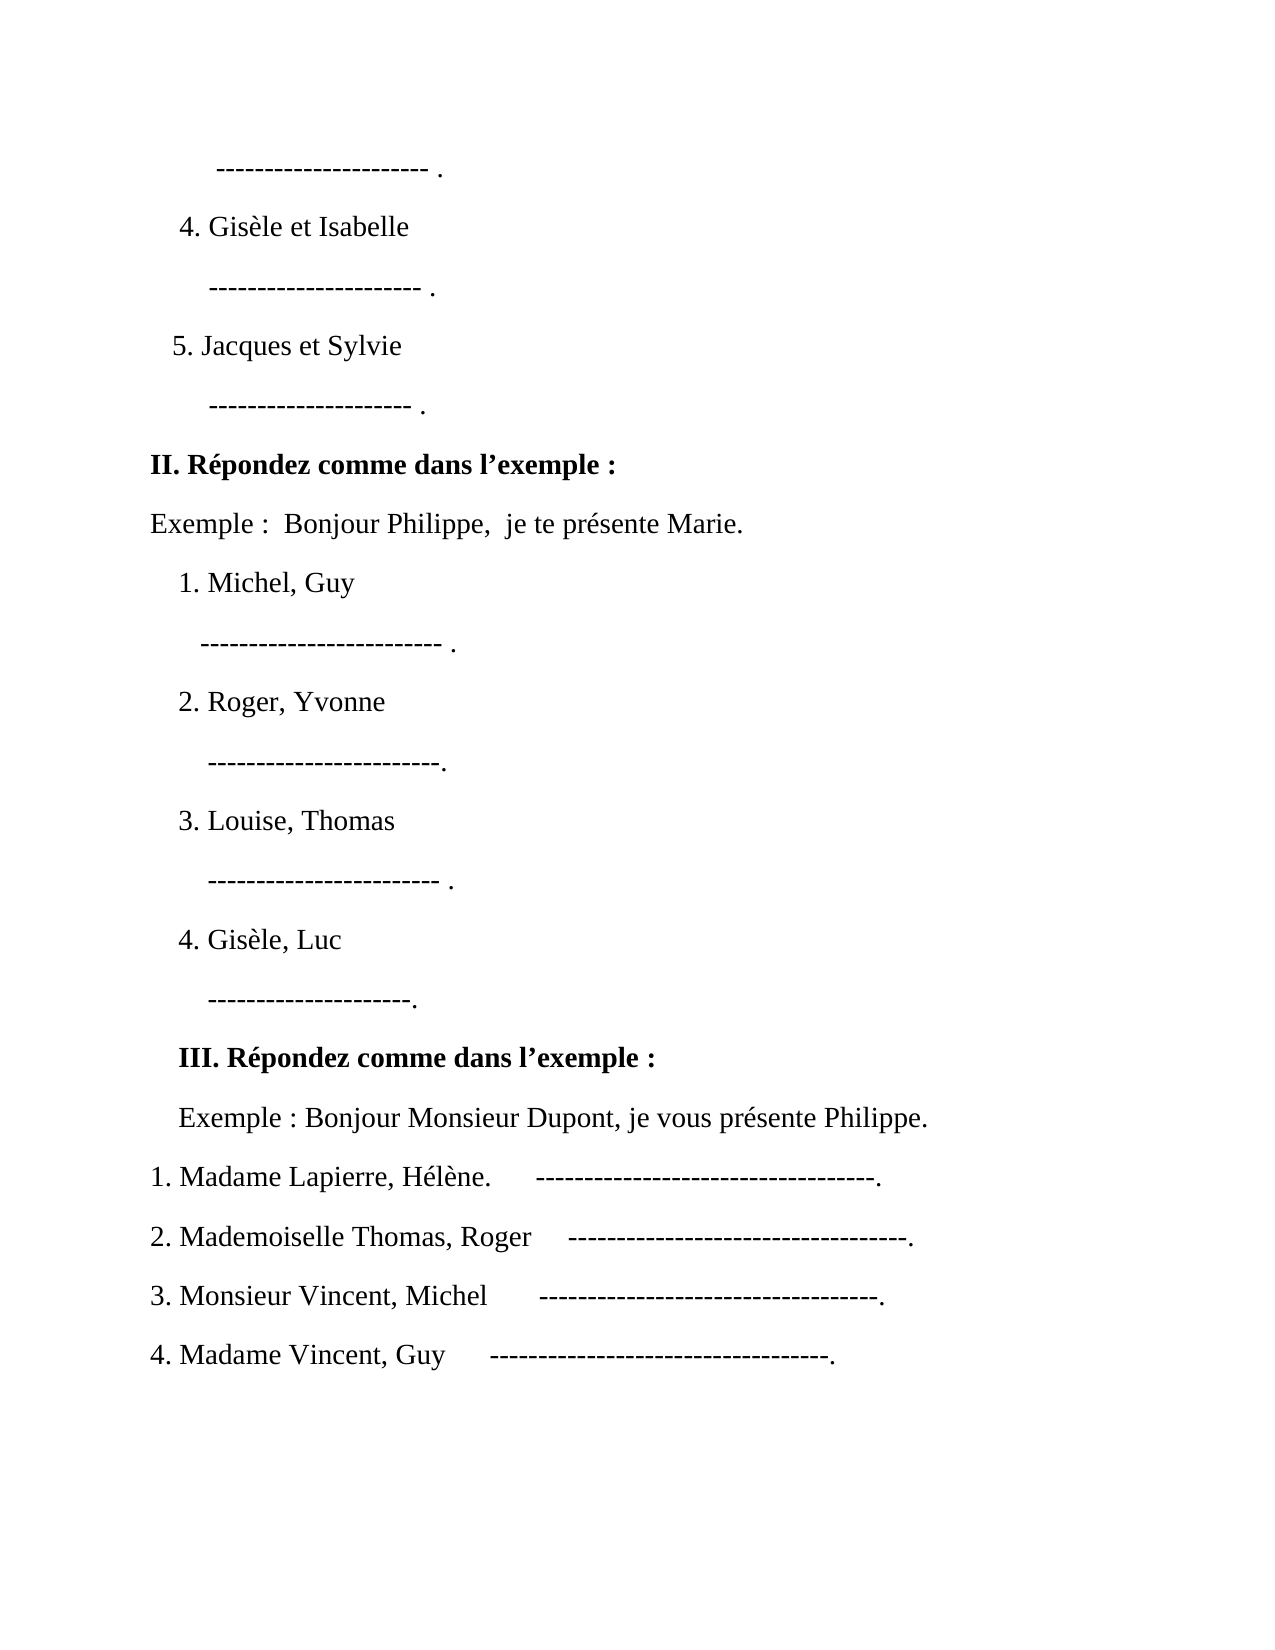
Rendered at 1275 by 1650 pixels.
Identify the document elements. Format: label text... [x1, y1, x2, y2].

text ------------------------ . [178, 862, 1125, 896]
text 2. Mademoiselle Thomas, Roger -----------------------------------. [150, 1219, 1125, 1252]
text ------------------------. [178, 744, 1125, 777]
text --------------------- . [150, 387, 1125, 421]
text 2. Roger, Yvonne [178, 684, 1125, 718]
text 3. Monsieur Vincent, Michel -----------------------------------. [150, 1278, 1125, 1312]
text Exemple : Bonjour Philippe, je te présente Marie. [150, 506, 1125, 540]
text Exemple : Bonjour Monsieur Dupont, je vous présente Philippe. [178, 1100, 1125, 1133]
text ---------------------- . [150, 269, 1125, 302]
text II. Répondez comme dans l’exemple : [150, 447, 1125, 480]
text ---------------------- . [150, 150, 1125, 183]
text 1. Madame Lapierre, Hélène. -----------------------------------. [150, 1159, 1125, 1193]
text 3. Louise, Thomas [178, 803, 1125, 837]
text 5. Jacques et Sylvie [150, 328, 1125, 362]
text 1. Michel, Guy [178, 566, 1125, 599]
text 4. Gisèle, Luc [178, 922, 1125, 955]
text III. Répondez comme dans l’exemple : [178, 1041, 1125, 1074]
text ---------------------. [178, 981, 1125, 1015]
text ------------------------- . [178, 625, 1125, 658]
text 4. Madame Vincent, Guy -----------------------------------. [150, 1337, 1125, 1371]
text 4. Gisèle et Isabelle [150, 209, 1125, 243]
